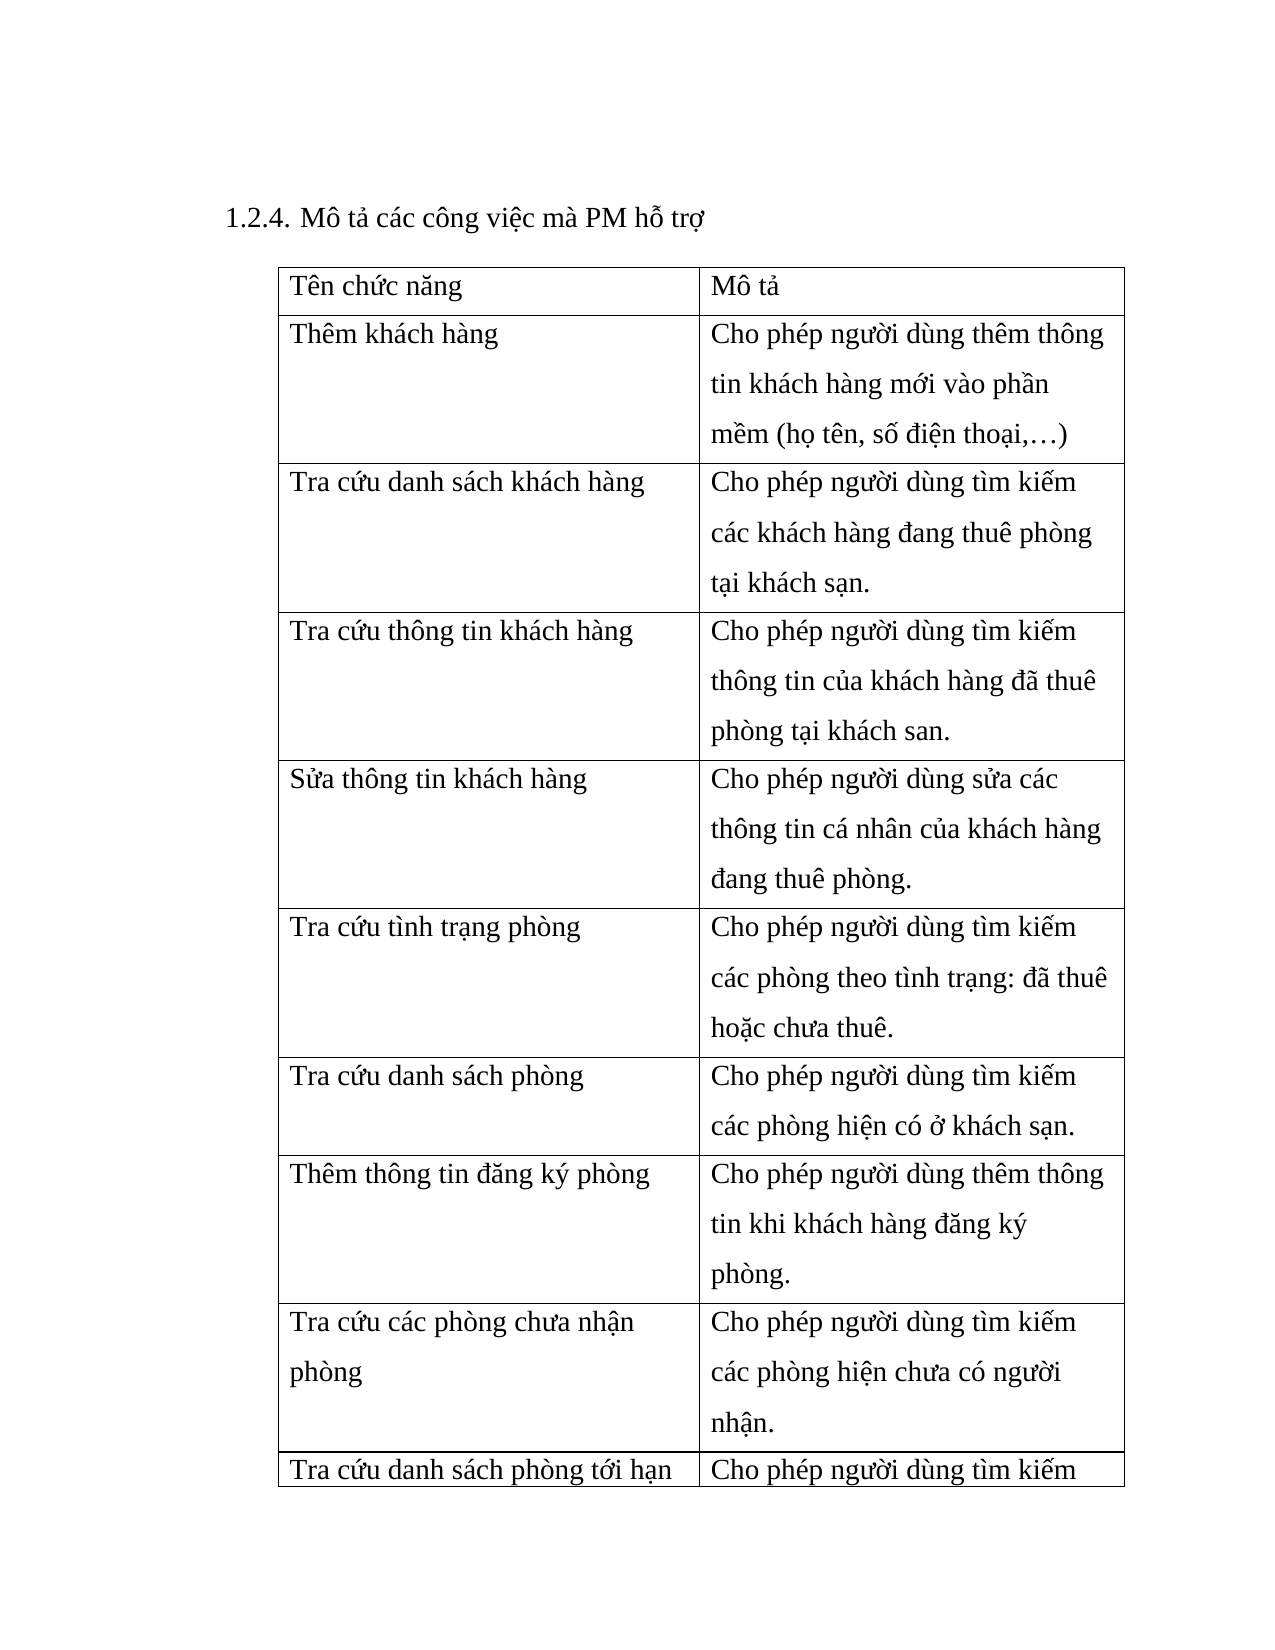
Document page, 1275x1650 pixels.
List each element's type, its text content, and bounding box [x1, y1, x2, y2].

table_cell Cho phép người dùng tìm kiếm các phòng đã quá hạn nhưng khách vẫn chưa trả phòng. [700, 1453, 1124, 1486]
list Mô tả các công việc mà PM hỗ trợ [225, 200, 1125, 234]
table_cell Cho phép người dùng thêm thông tin khách hàng mới vào phần mềm (họ tên, số điện thoại,…) [700, 316, 1124, 463]
table_cell Tra cứu danh sách phòng [279, 1058, 699, 1155]
table_cell Cho phép người dùng thêm thông tin khi khách hàng đăng ký phòng. [700, 1156, 1124, 1303]
table_cell Tra cứu danh sách phòng tới hạn chưa trả [279, 1453, 699, 1486]
table_cell Cho phép người dùng tìm kiếm các khách hàng đang thuê phòng tại khách sạn. [700, 464, 1124, 612]
table_cell Tra cứu danh sách khách hàng [279, 464, 699, 612]
table_cell Cho phép người dùng tìm kiếm các phòng theo tình trạng: đã thuê hoặc chưa thuê. [700, 909, 1124, 1057]
table_cell Tra cứu thông tin khách hàng [279, 613, 699, 760]
table_header Mô tả [700, 268, 1124, 315]
table_cell Cho phép người dùng tìm kiếm các phòng hiện chưa có người nhận. [700, 1304, 1124, 1451]
table_header Tên chức năng [279, 268, 699, 315]
table_cell Thêm khách hàng [279, 316, 699, 463]
table_cell Thêm thông tin đăng ký phòng [279, 1156, 699, 1303]
table_cell Cho phép người dùng tìm kiếm thông tin của khách hàng đã thuê phòng tại khách san. [700, 613, 1124, 760]
table_cell Cho phép người dùng tìm kiếm các phòng hiện có ở khách sạn. [700, 1058, 1124, 1155]
table_cell Tra cứu các phòng chưa nhận phòng [279, 1304, 699, 1451]
table_cell Cho phép người dùng sửa các thông tin cá nhân của khách hàng đang thuê phòng. [700, 761, 1124, 908]
table_cell Tra cứu tình trạng phòng [279, 909, 699, 1057]
table_cell Sửa thông tin khách hàng [279, 761, 699, 908]
